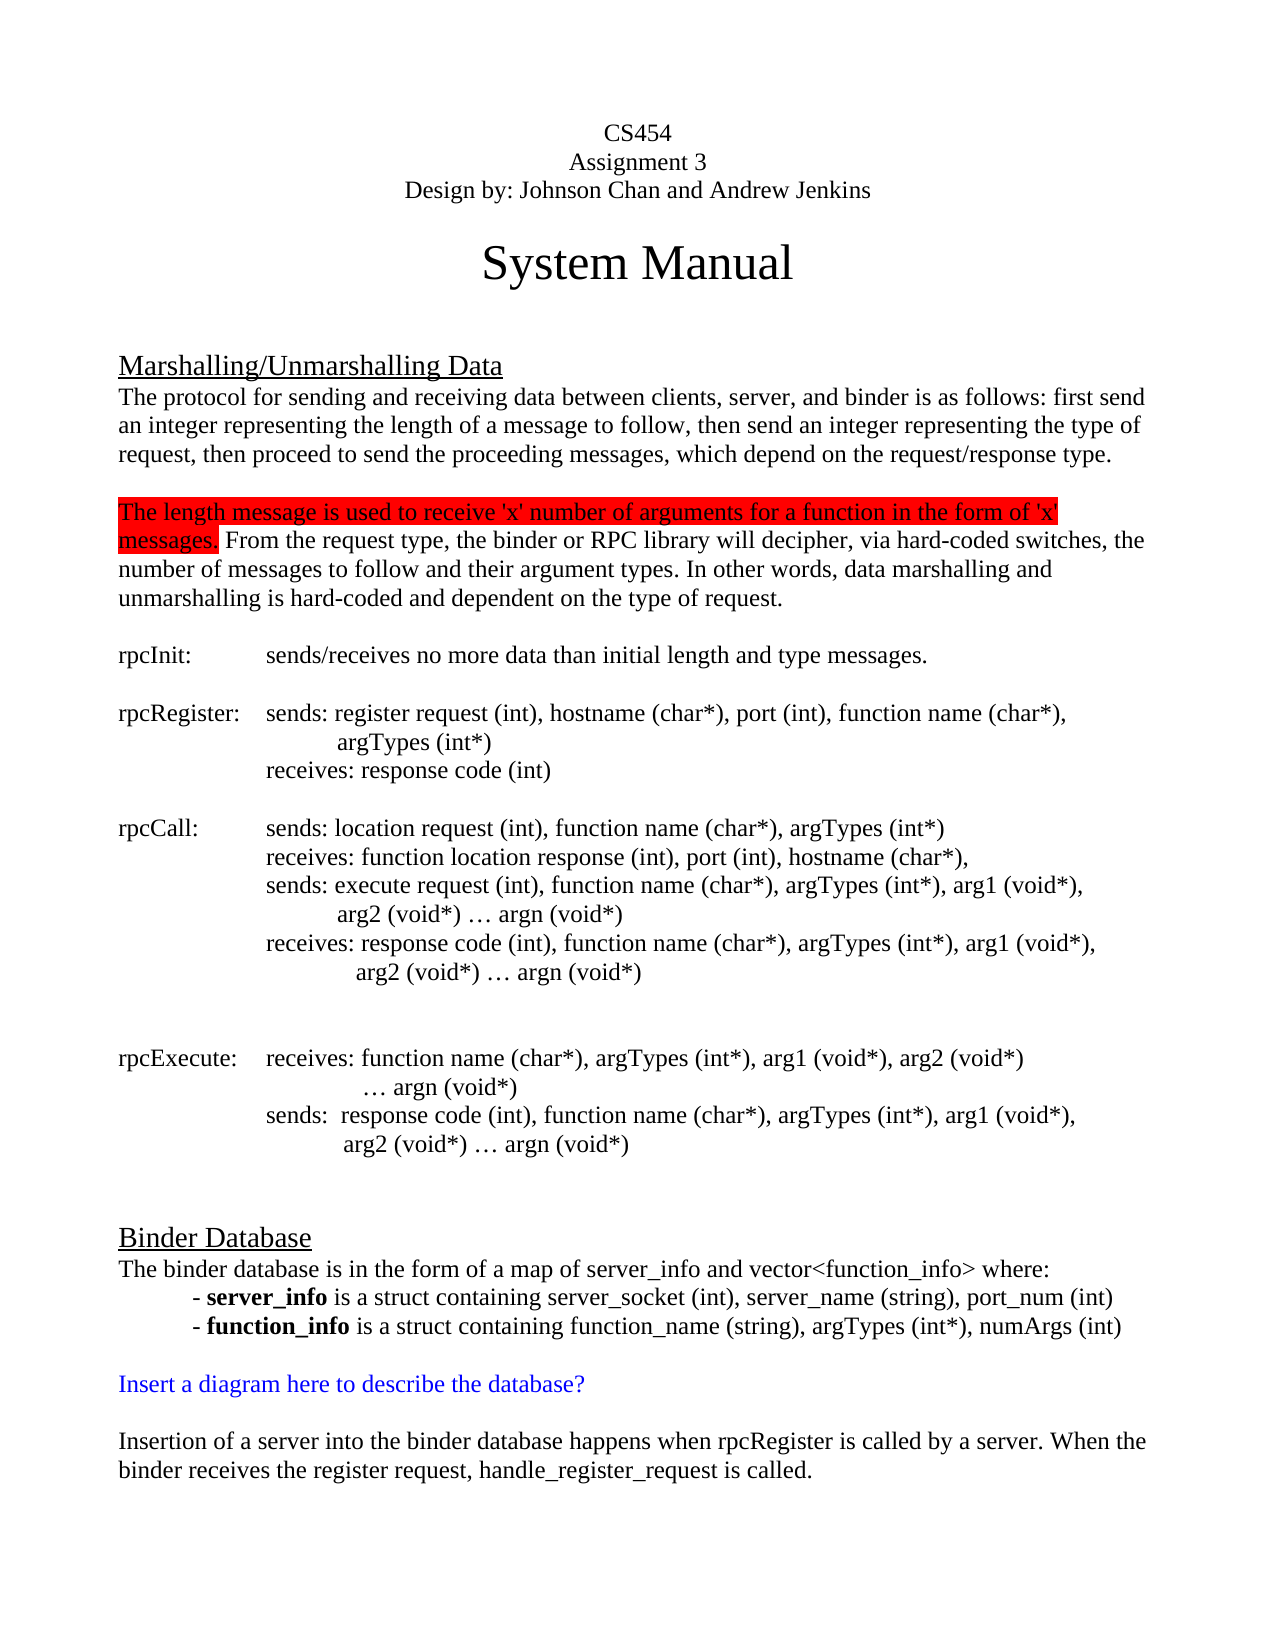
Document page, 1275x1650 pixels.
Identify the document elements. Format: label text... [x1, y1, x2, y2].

text argTypes (int*) [118, 727, 1157, 755]
text Insert a diagram here to describe the database? [118, 1369, 1157, 1397]
text System Manual [118, 233, 1157, 291]
text Marshalling/Unmarshalling Data [118, 348, 1157, 382]
text receives: response code (int), function name (char*), argTypes (int*), arg1 (void*), [118, 928, 1157, 957]
text … argn (void*) [118, 1072, 1157, 1100]
text Insertion of a server into the binder database happens when rpcRegister is called by a server. When the binder receives the register request, handle_register_request is called. [118, 1426, 1157, 1484]
text Design by: Johnson Chan and Andrew Jenkins [118, 176, 1157, 204]
text rpcExecute: receives: function name (char*), argTypes (int*), arg1 (void*), arg2 (void*) [118, 1043, 1157, 1072]
text Assignment 3 [118, 147, 1157, 176]
text receives: response code (int) [118, 755, 1157, 784]
text rpcInit: sends/receives no more data than initial length and type messages. [118, 640, 1157, 669]
text receives: function location response (int), port (int), hostname (char*), [118, 842, 1157, 870]
text - function_info is a struct containing function_name (string), argTypes (int*), numArgs (int) [118, 1311, 1157, 1340]
text sends: execute request (int), function name (char*), argTypes (int*), arg1 (void*), [118, 870, 1157, 899]
text sends: response code (int), function name (char*), argTypes (int*), arg1 (void*), [118, 1100, 1157, 1129]
text - server_info is a struct containing server_socket (int), server_name (string), port_num (int) [118, 1282, 1157, 1311]
text The length message is used to receive 'x' number of arguments for a function in the form of 'x' messages. From the request type, the binder or RPC library will decipher, via hard-coded switches, the number of messages to follow and their argument types. In other words, data marshalling and unmarshalling is hard-coded and dependent on the type of request. [118, 497, 1157, 612]
text arg2 (void*) … argn (void*) [118, 899, 1157, 928]
text Binder Database [118, 1220, 1157, 1254]
text The protocol for sending and receiving data between clients, server, and binder is as follows: first send an integer representing the length of a message to follow, then send an integer representing the type of request, then proceed to send the proceeding messages, which depend on the request/response type. [118, 382, 1157, 468]
text The binder database is in the form of a map of server_info and vector<function_info> where: [118, 1254, 1157, 1282]
text rpcRegister: sends: register request (int), hostname (char*), port (int), function name (char*), [118, 698, 1157, 727]
text CS454 [118, 118, 1157, 147]
text arg2 (void*) … argn (void*) [118, 957, 1157, 985]
text rpcCall: sends: location request (int), function name (char*), argTypes (int*) [118, 813, 1157, 842]
text arg2 (void*) … argn (void*) [118, 1129, 1157, 1158]
